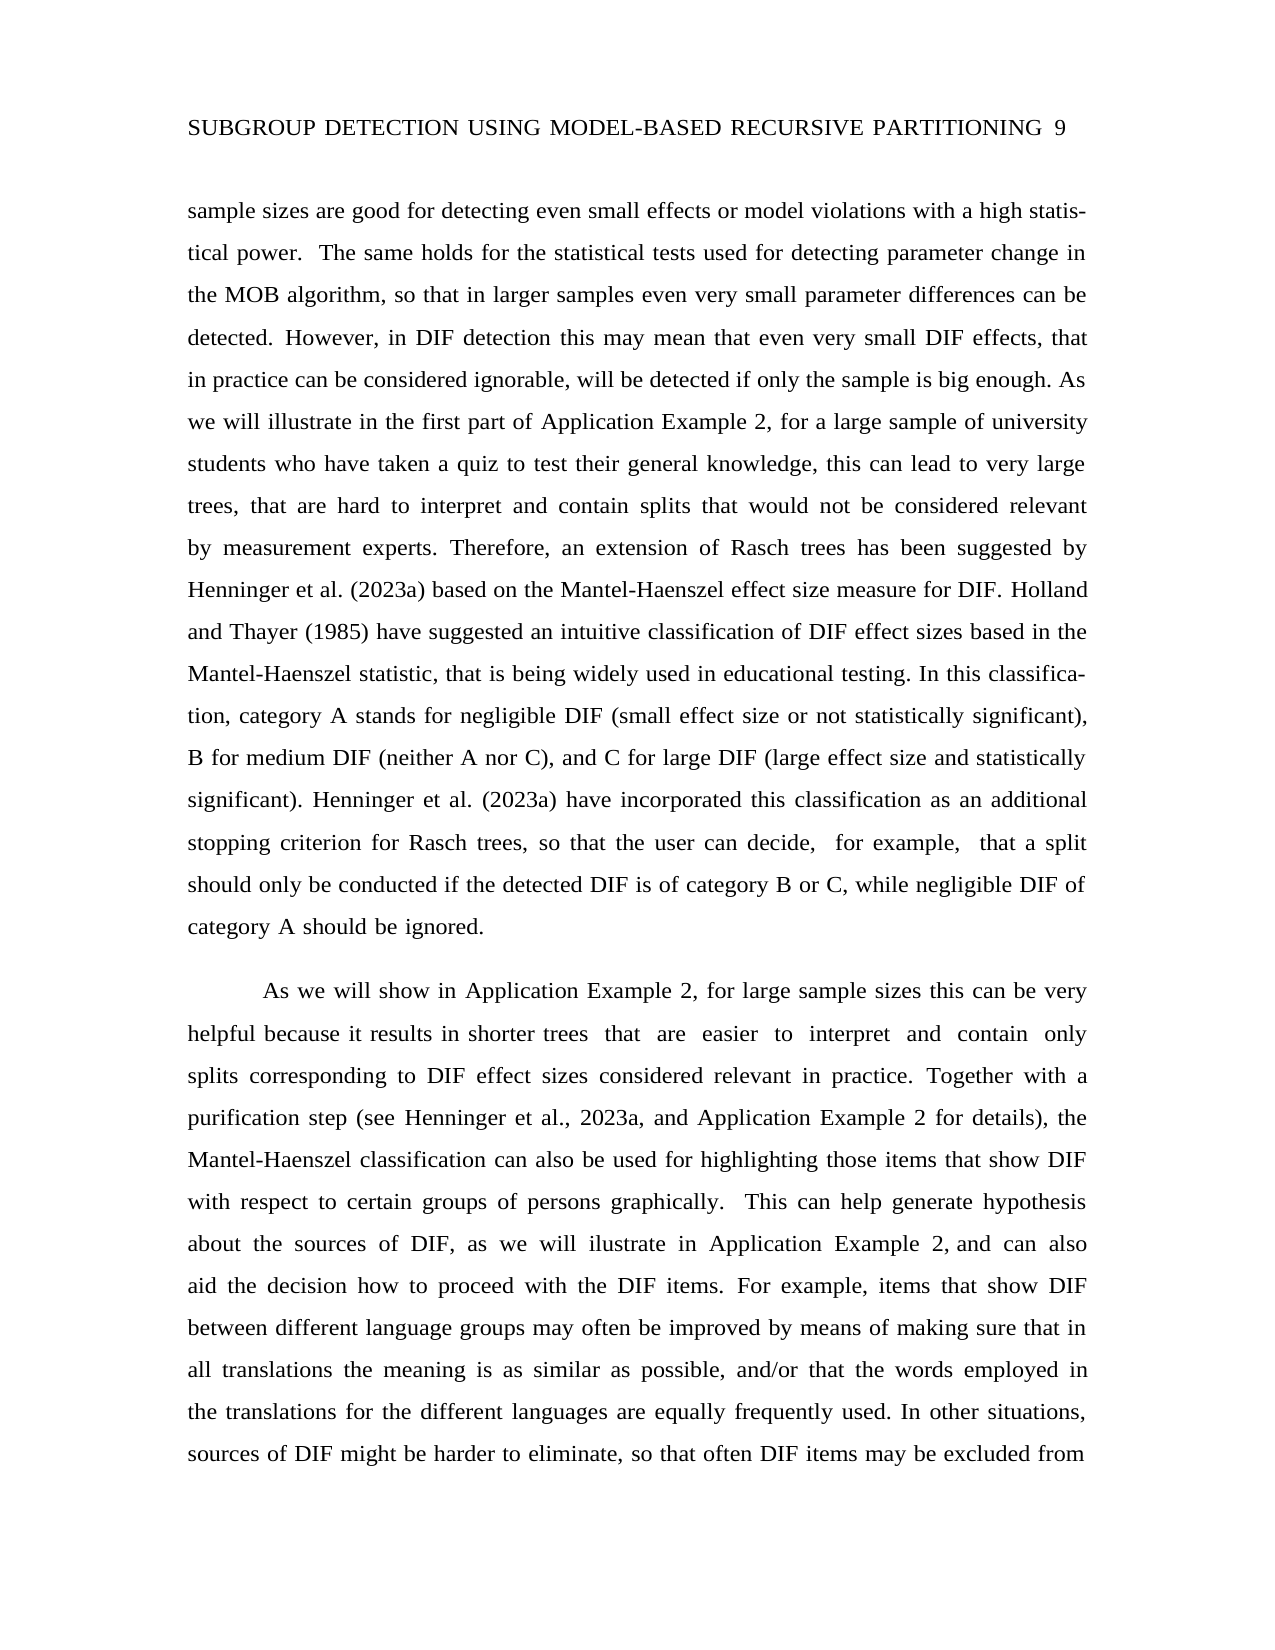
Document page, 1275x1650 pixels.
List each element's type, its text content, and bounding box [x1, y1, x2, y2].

text sample sizes are good for detecting even small effects or model violations with a high statis- tical power. The same holds for the statistical tests used for detecting parameter change in the MOB algorithm, so that in larger samples even very small parameter differences can be detected. However, in DIF detection this may mean that even very small DIF effects, that in practice can be considered ignorable, will be detected if only the sample is big enough. As we will illustrate in the first part of Application Example 2, for a large sample of university students who have taken a quiz to test their general knowledge, this can lead to very large trees, that are hard to interpret and contain splits that would not be considered relevant by measurement experts. Therefore, an extension of Rasch trees has been suggested by Henninger et al. (2023a) based on the Mantel-Haenszel effect size measure for DIF. Holland and Thayer (1985) have suggested an intuitive classification of DIF effect sizes based in the Mantel-Haenszel statistic, that is being widely used in educational testing. In this classifica- tion, category A stands for negligible DIF (small effect size or not statistically significant), B for medium DIF (neither A nor C), and C for large DIF (large effect size and statistically significant). Henninger et al. (2023a) have incorporated this classification as an additional stopping criterion for Rasch trees, so that the user can decide, for example, that a split should only be conducted if the detected DIF is of category B or C, while negligible DIF of category A should be ignored. [187, 197, 1088, 939]
text As we will show in Application Example 2, for large sample sizes this can be very helpful because it results in shorter trees that are easier to interpret and contain only splits corresponding to DIF effect sizes considered relevant in practice. Together with a purification step (see Henninger et al., 2023a, and Application Example 2 for details), the Mantel-Haenszel classification can also be used for highlighting those items that show DIF with respect to certain groups of persons graphically. This can help generate hypothesis about the sources of DIF, as we will ilustrate in Application Example 2, and can also aid the decision how to proceed with the DIF items. For example, items that show DIF between different language groups may often be improved by means of making sure that in all translations the meaning is as similar as possible, and/or that the words employed in the translations for the different languages are equally frequently used. In other situations, sources of DIF might be harder to eliminate, so that often DIF items may be excluded from [187, 978, 1088, 1467]
